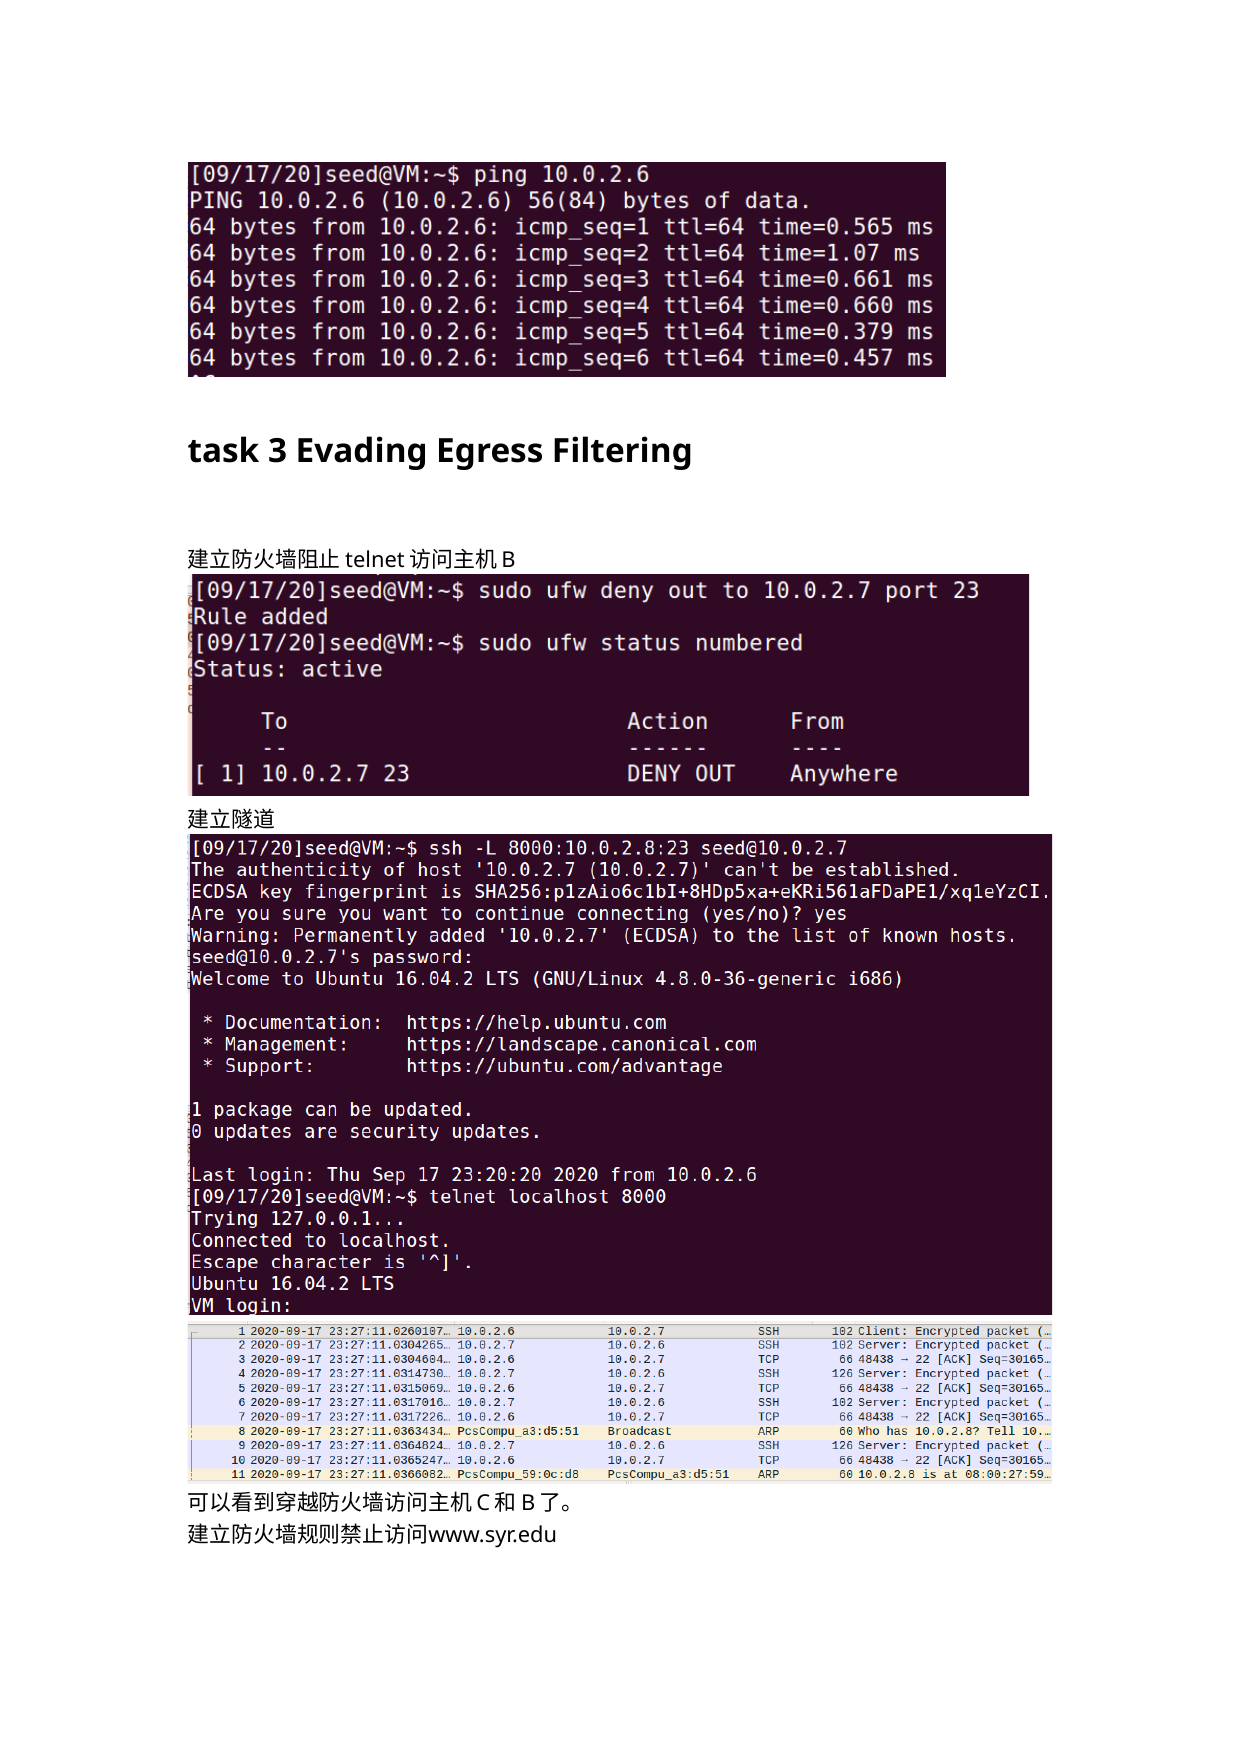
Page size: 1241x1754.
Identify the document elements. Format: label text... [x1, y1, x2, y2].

text 建立防火墙规则禁止访问﻿www.syr.edu [187, 1517, 1053, 1549]
picture [187, 162, 946, 377]
picture [187, 574, 1030, 796]
text 可以看到穿越防火墙访问主机C和B了。 [187, 1484, 1053, 1517]
text 建立防火墙阻止telnet访问主机B [187, 542, 1053, 574]
picture [187, 1321, 1053, 1484]
text 建立隧道 [187, 802, 1053, 834]
picture [187, 834, 1053, 1315]
subtitle task 3 Evading Egress Filtering [187, 417, 1053, 482]
